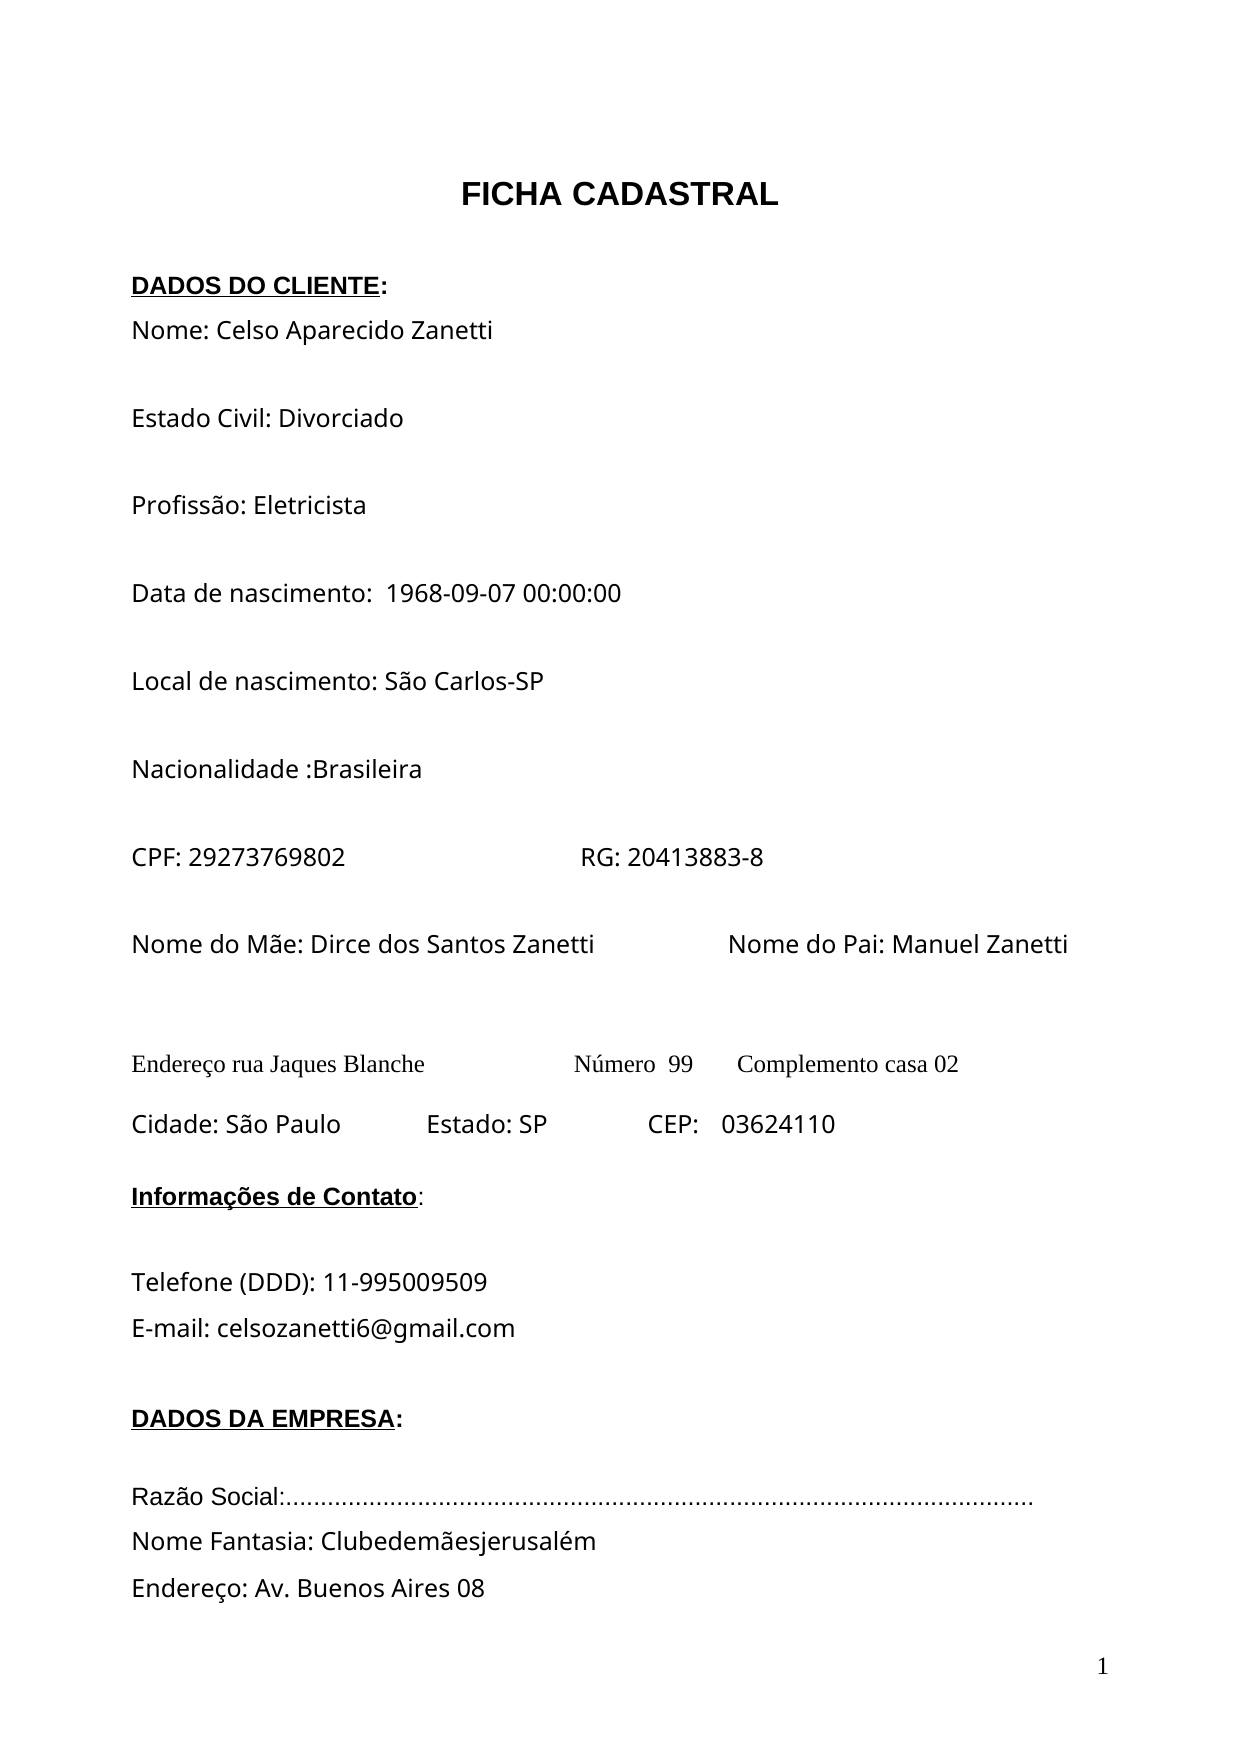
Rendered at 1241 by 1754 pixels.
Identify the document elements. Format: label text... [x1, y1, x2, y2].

text CPF: 29273769802 RG: 20413883-8 [131, 839, 1109, 873]
text Local de nascimento: São Carlos-SP [131, 664, 1109, 698]
text Telefone (DDD): 11-995009509 [131, 1264, 1109, 1298]
text DADOS DO CLIENTE: [131, 262, 1109, 300]
text DADOS DA EMPRESA: [131, 1395, 1109, 1432]
text Endereço: Av. Buenos Aires 08 [131, 1570, 1109, 1604]
text Nome Fantasia: Clubedemãesjerusalém [131, 1524, 1109, 1558]
text Informações de Contato: [131, 1182, 1109, 1211]
text Nome do Mãe: Dirce dos Santos Zanetti Nome do Pai: Manuel Zanetti [131, 927, 1109, 995]
text E-mail: celsozanetti6@gmail.com [131, 1311, 1109, 1345]
text Profissão: Eletricista [131, 488, 1109, 522]
text FICHA CADASTRAL [131, 162, 1109, 212]
text Nome: Celso Aparecido Zanetti [131, 312, 1109, 346]
text Cidade: São Paulo Estado: SP CEP: 03624110 [131, 1106, 1109, 1141]
text Nacionalidade :Brasileira [131, 751, 1109, 786]
text Data de nascimento: 1968-09-07 00:00:00 [131, 576, 1109, 610]
text Estado Civil: Divorciado [131, 400, 1109, 434]
text Endereço rua Jaques Blanche Número 99 Complemento casa 02 [131, 1049, 1109, 1078]
text Razão Social:............................................................................................................ [131, 1482, 1109, 1511]
